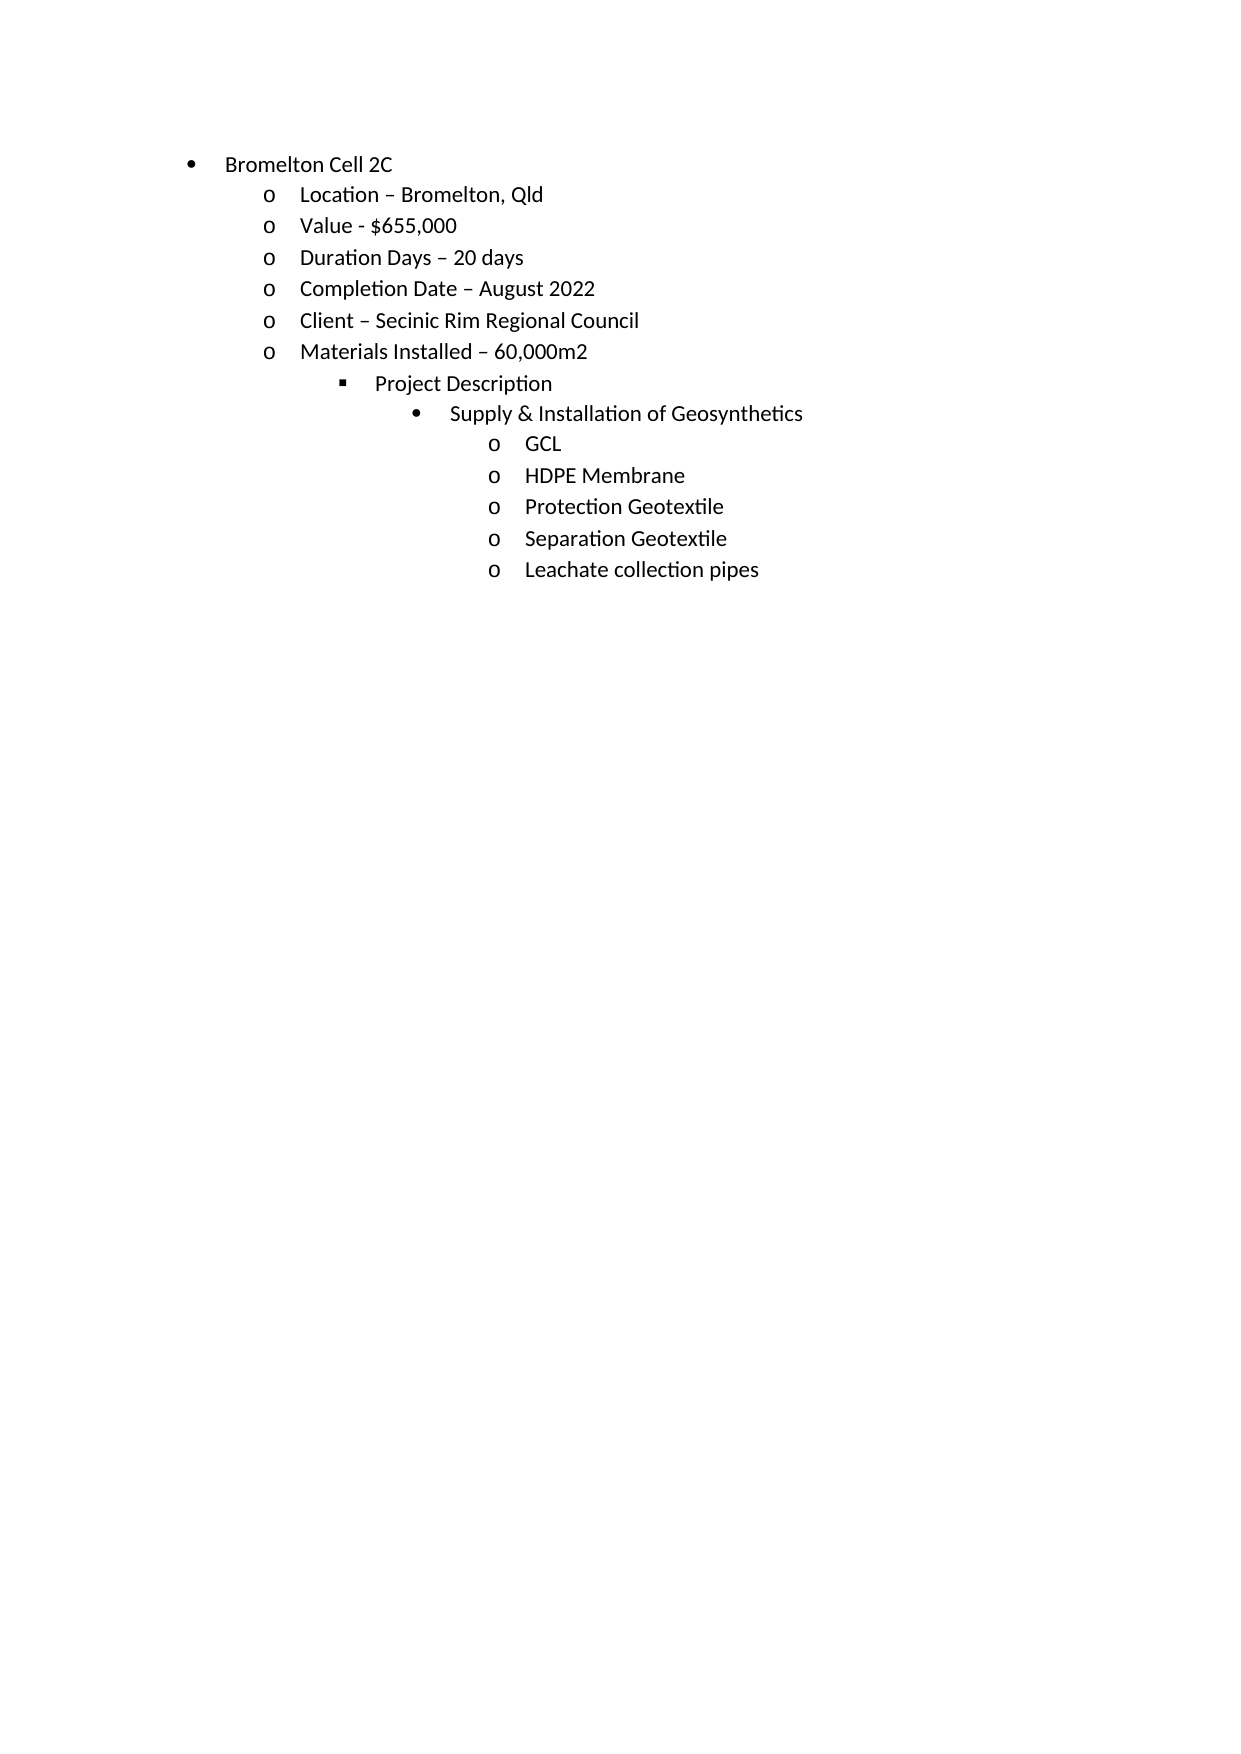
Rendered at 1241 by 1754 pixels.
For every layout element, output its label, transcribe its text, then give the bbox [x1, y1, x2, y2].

list Supply & Installation of Geosynthetics [412, 399, 1090, 427]
list Leachate collection pipes [487, 555, 1090, 584]
list GCL [487, 429, 1090, 458]
list Project Description [337, 369, 1090, 397]
list Bromelton Cell 2C [187, 150, 1090, 178]
list Materials Installed – 60,000m2 [262, 337, 1090, 367]
list Protection Geotextile [487, 492, 1090, 521]
list Value - $655,000 [262, 212, 1090, 241]
list Client – Secinic Rim Regional Council [262, 306, 1090, 335]
list Location – Bromelton, Qld [262, 180, 1090, 209]
list HDPE Membrane [487, 461, 1090, 490]
list Completion Date – August 2022 [262, 274, 1090, 304]
list Duration Days – 20 days [262, 243, 1090, 272]
list Separation Geotextile [487, 524, 1090, 553]
